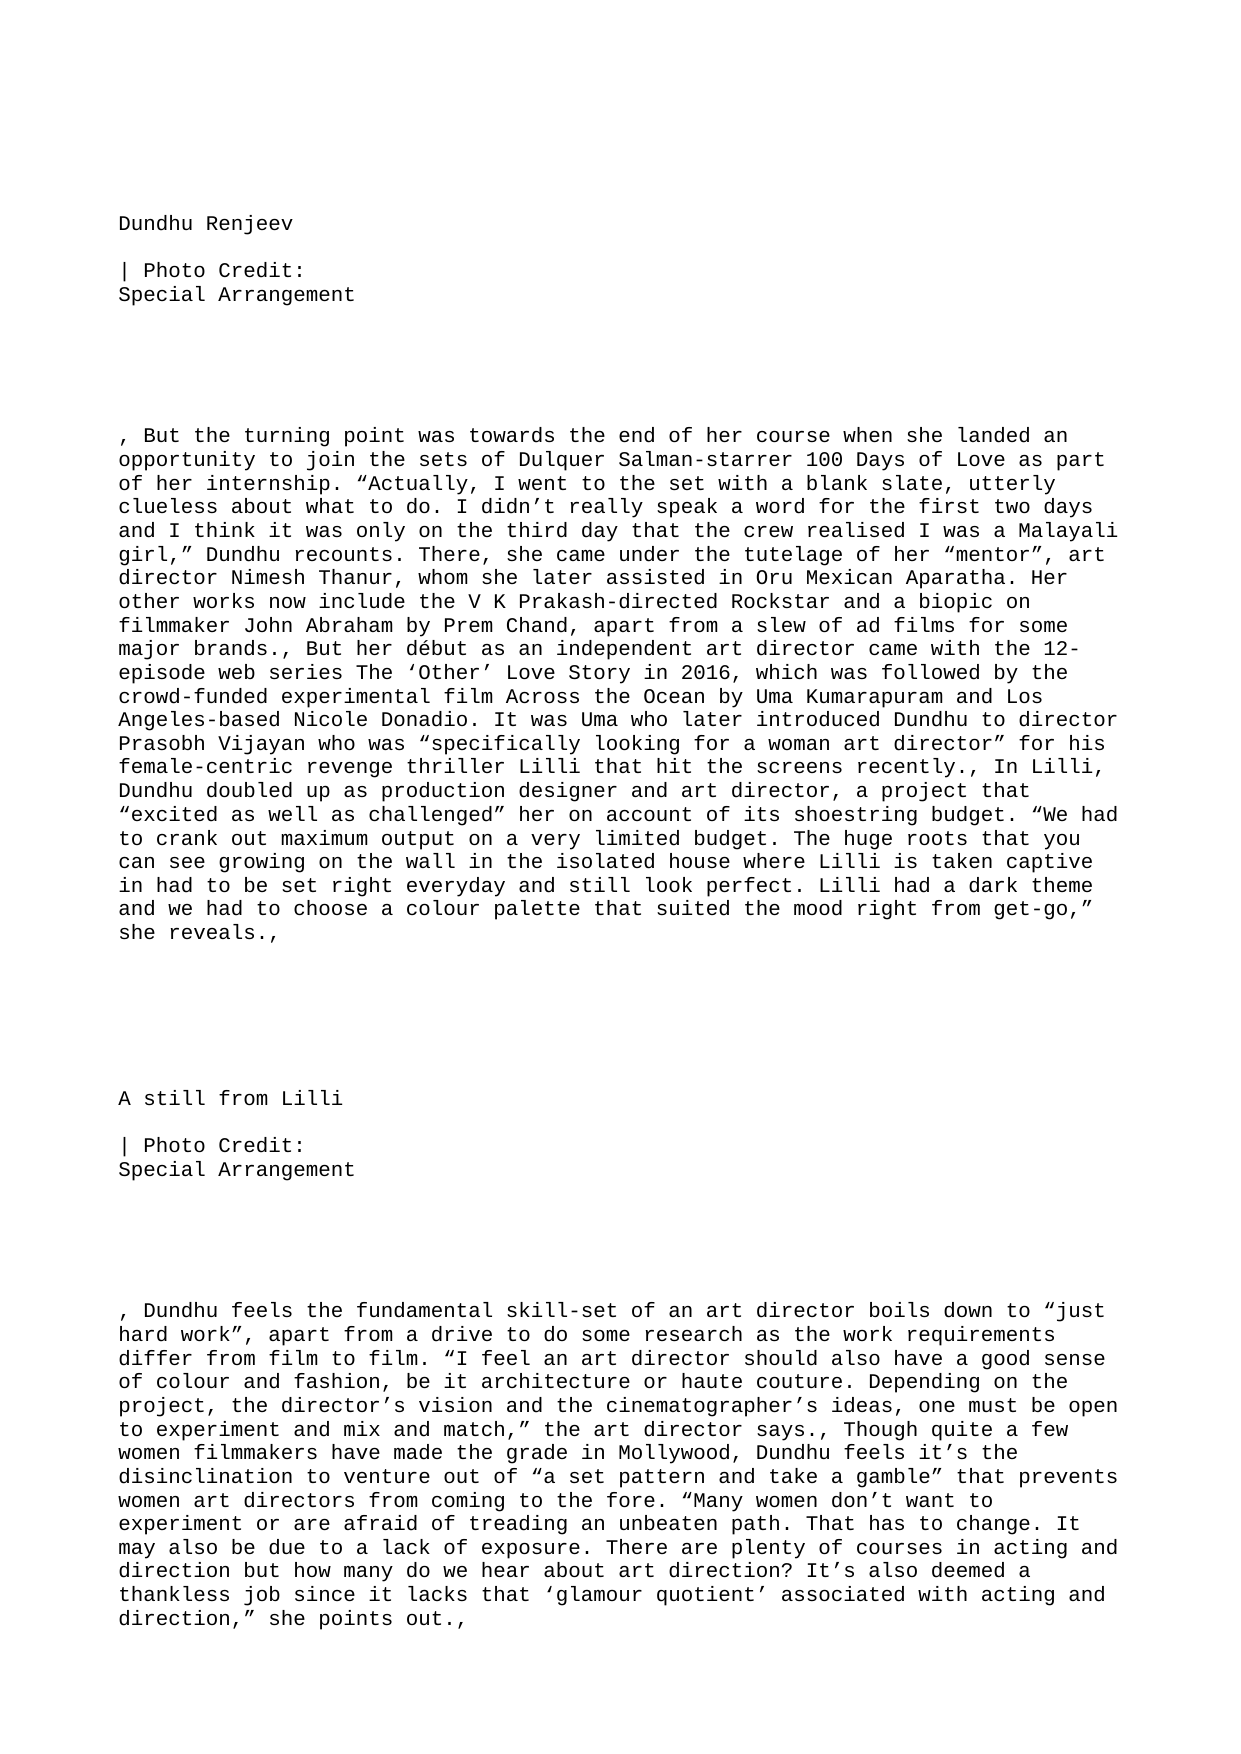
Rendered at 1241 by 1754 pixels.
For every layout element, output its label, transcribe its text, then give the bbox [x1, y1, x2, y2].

text Special Arrangement [118, 284, 1122, 307]
text | Photo Credit: [118, 260, 1122, 284]
text , But the turning point was towards the end of her course when she landed an opportunity to join the sets of Dulquer Salman-starrer 100 Days of Love as part of her internship. “Actually, I went to the set with a blank slate, utterly clueless about what to do. I didn’t really speak a word for the first two days and I think it was only on the third day that the crew realised I was a Malayali girl,” Dundhu recounts. There, she came under the tutelage of her “mentor”, art director Nimesh Thanur, whom she later assisted in Oru Mexican Aparatha. Her other works now include the V K Prakash-directed Rockstar and a biopic on filmmaker John Abraham by Prem Chand, apart from a slew of ad films for some major brands., But her début as an independent art director came with the 12-episode web series The ‘Other’ Love Story in 2016, which was followed by the crowd-funded experimental film Across the Ocean by Uma Kumarapuram and Los Angeles-based Nicole Donadio. It was Uma who later introduced Dundhu to director Prasobh Vijayan who was “specifically looking for a woman art director” for his female-centric revenge thriller Lilli that hit the screens recently., In Lilli, Dundhu doubled up as production designer and art director, a project that “excited as well as challenged” her on account of its shoestring budget. “We had to crank out maximum output on a very limited budget. The huge roots that you can see growing on the wall in the isolated house where Lilli is taken captive in had to be set right everyday and still look perfect. Lilli had a dark theme and we had to choose a colour palette that suited the mood right from get-go,” she reveals., [118, 426, 1122, 946]
text Special Arrangement [118, 1158, 1122, 1182]
text | Photo Credit: [118, 1135, 1122, 1158]
text , Dundhu feels the fundamental skill-set of an art director boils down to “just hard work”, apart from a drive to do some research as the work requirements differ from film to film. “I feel an art director should also have a good sense of colour and fashion, be it architecture or haute couture. Depending on the project, the director’s vision and the cinematographer’s ideas, one must be open to experiment and mix and match,” the art director says., Though quite a few women filmmakers have made the grade in Mollywood, Dundhu feels it’s the disinclination to venture out of “a set pattern and take a gamble” that prevents women art directors from coming to the fore. “Many women don’t want to experiment or are afraid of treading an unbeaten path. That has to change. It may also be due to a lack of exposure. There are plenty of courses in acting and direction but how many do we hear about art direction? It’s also deemed a thankless job since it lacks that ‘glamour quotient’ associated with acting and direction,” she points out., [118, 1300, 1122, 1631]
text Dundhu Renjeev [118, 213, 1122, 236]
text A still from Lilli [118, 1088, 1122, 1111]
